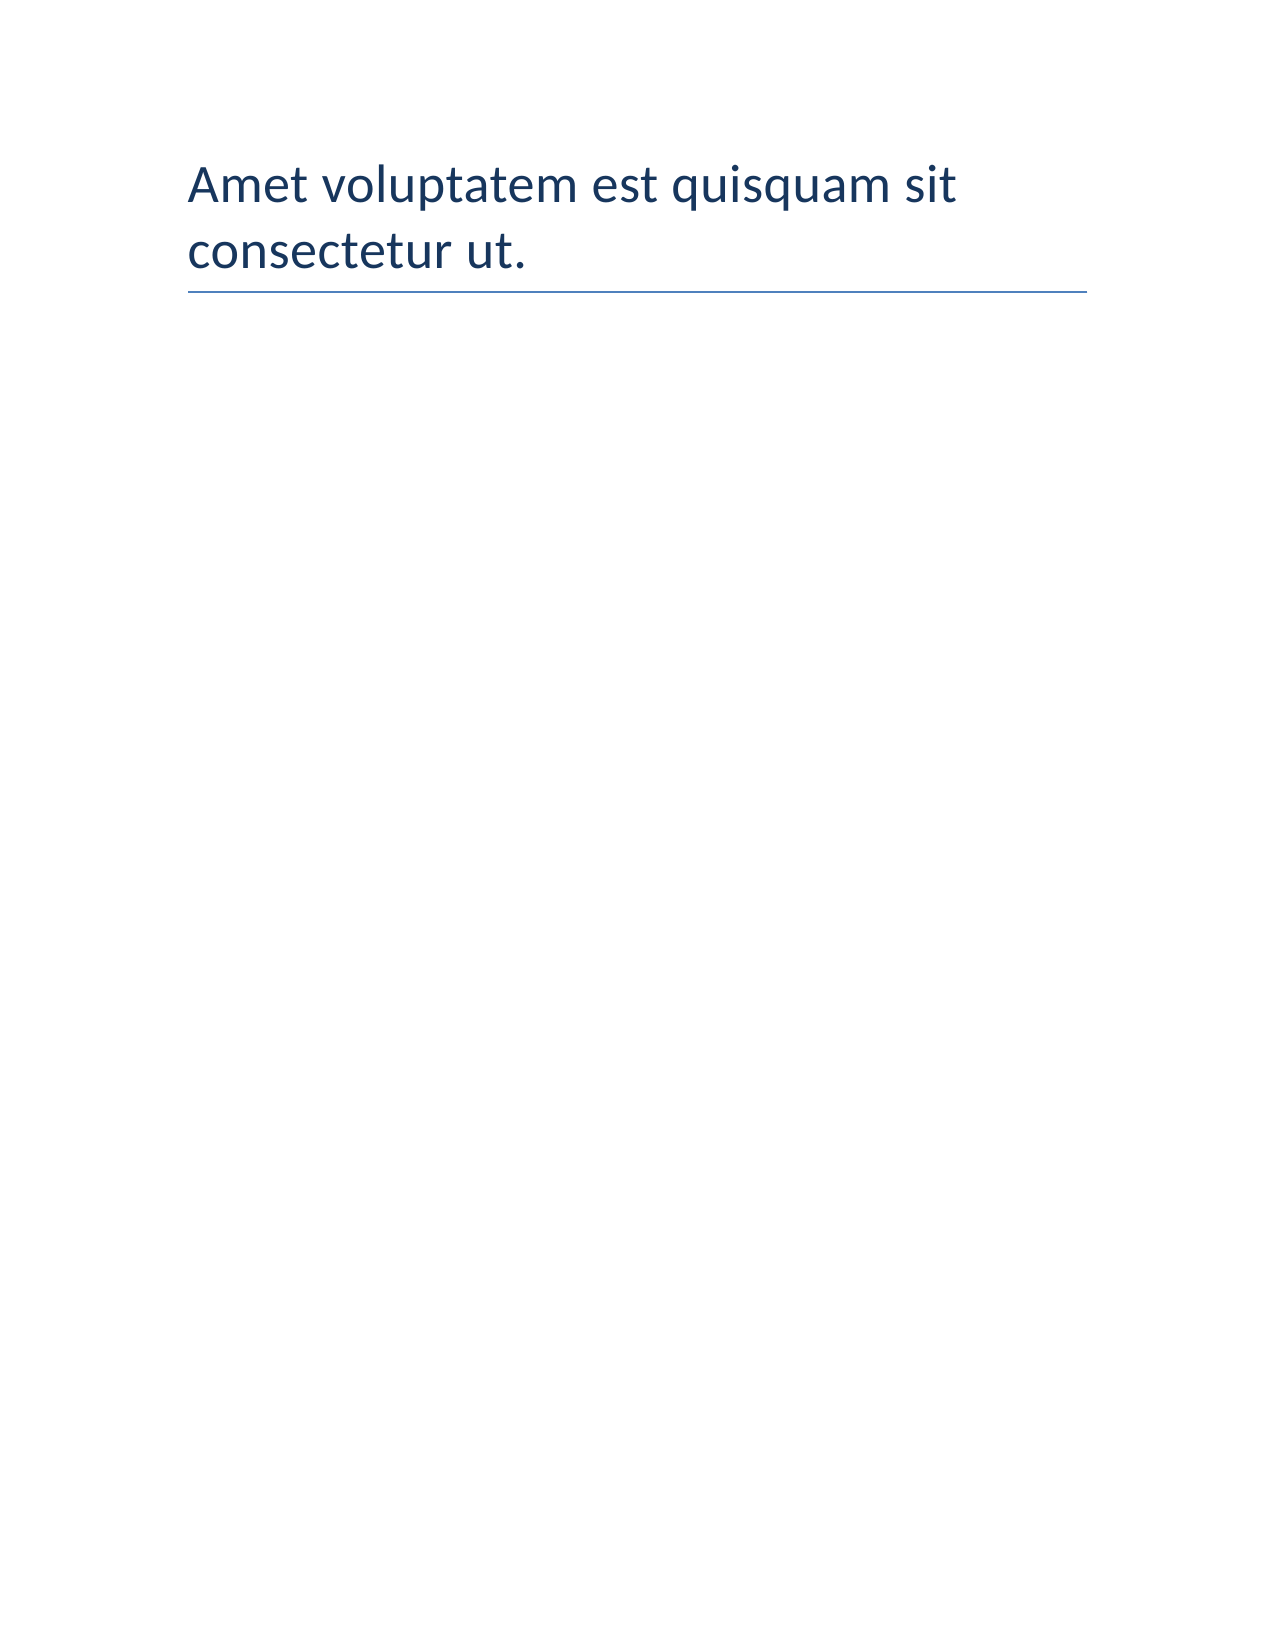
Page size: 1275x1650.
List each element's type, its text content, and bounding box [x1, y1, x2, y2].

title Amet voluptatem est quisquam sit consectetur ut. [187, 150, 1087, 293]
